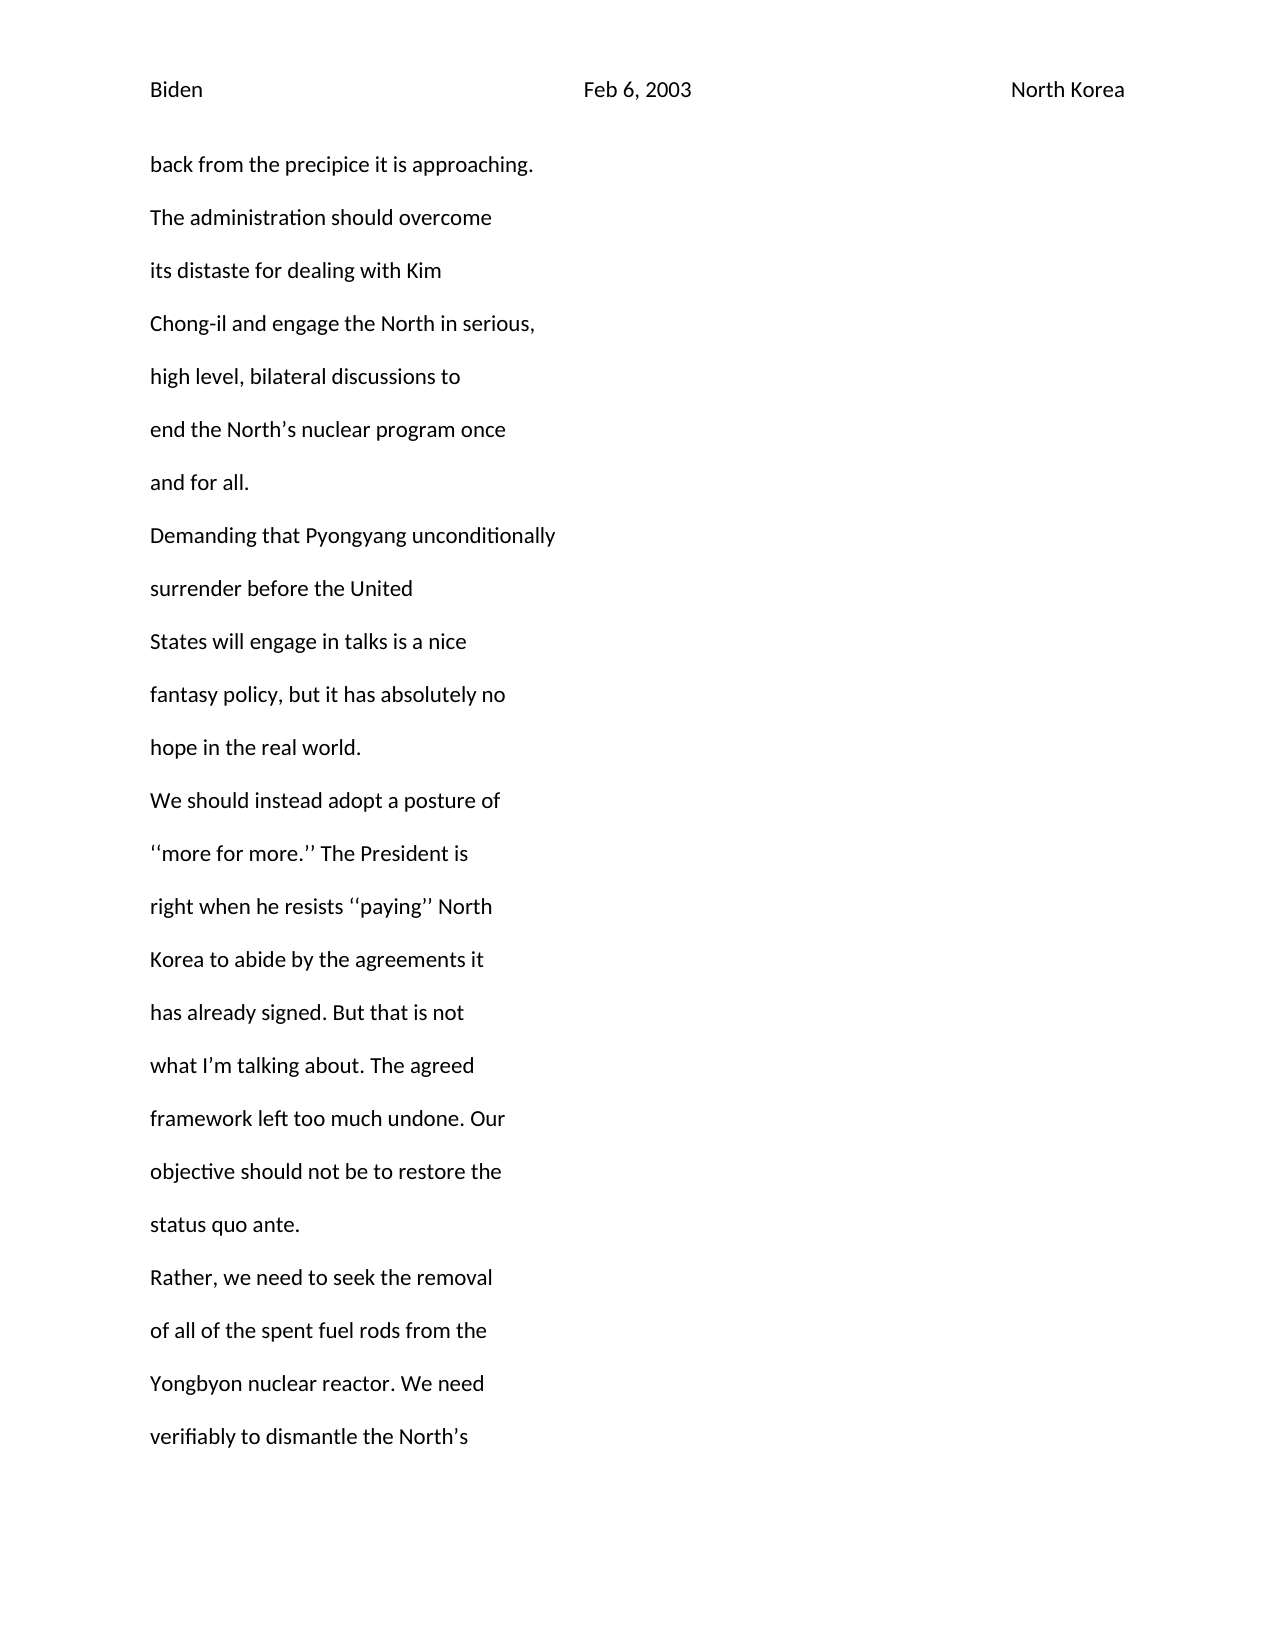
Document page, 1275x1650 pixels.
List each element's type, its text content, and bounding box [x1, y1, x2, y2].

text ‘‘more for more.’’ The President is [150, 839, 1125, 867]
text hope in the real world. [150, 733, 1125, 761]
text States will engage in talks is a nice [150, 627, 1125, 655]
text objective should not be to restore the [150, 1157, 1125, 1185]
text We should instead adopt a posture of [150, 786, 1125, 814]
text surrender before the United [150, 574, 1125, 602]
text its distaste for dealing with Kim [150, 256, 1125, 284]
text fantasy policy, but it has absolutely no [150, 680, 1125, 708]
text Demanding that Pyongyang unconditionally [150, 521, 1125, 549]
text high level, bilateral discussions to [150, 362, 1125, 390]
text Yongbyon nuclear reactor. We need [150, 1369, 1125, 1397]
text verifiably to dismantle the North’s [150, 1422, 1125, 1451]
text what I’m talking about. The agreed [150, 1051, 1125, 1079]
text back from the precipice it is approaching. [150, 150, 1125, 178]
text Chong-il and engage the North in serious, [150, 309, 1125, 337]
text and for all. [150, 468, 1125, 496]
text of all of the spent fuel rods from the [150, 1316, 1125, 1344]
text has already signed. But that is not [150, 998, 1125, 1026]
text framework left too much undone. Our [150, 1104, 1125, 1132]
text status quo ante. [150, 1210, 1125, 1238]
text The administration should overcome [150, 203, 1125, 231]
text Korea to abide by the agreements it [150, 945, 1125, 973]
text end the North’s nuclear program once [150, 415, 1125, 443]
text Rather, we need to seek the removal [150, 1263, 1125, 1291]
text right when he resists ‘‘paying’’ North [150, 892, 1125, 920]
